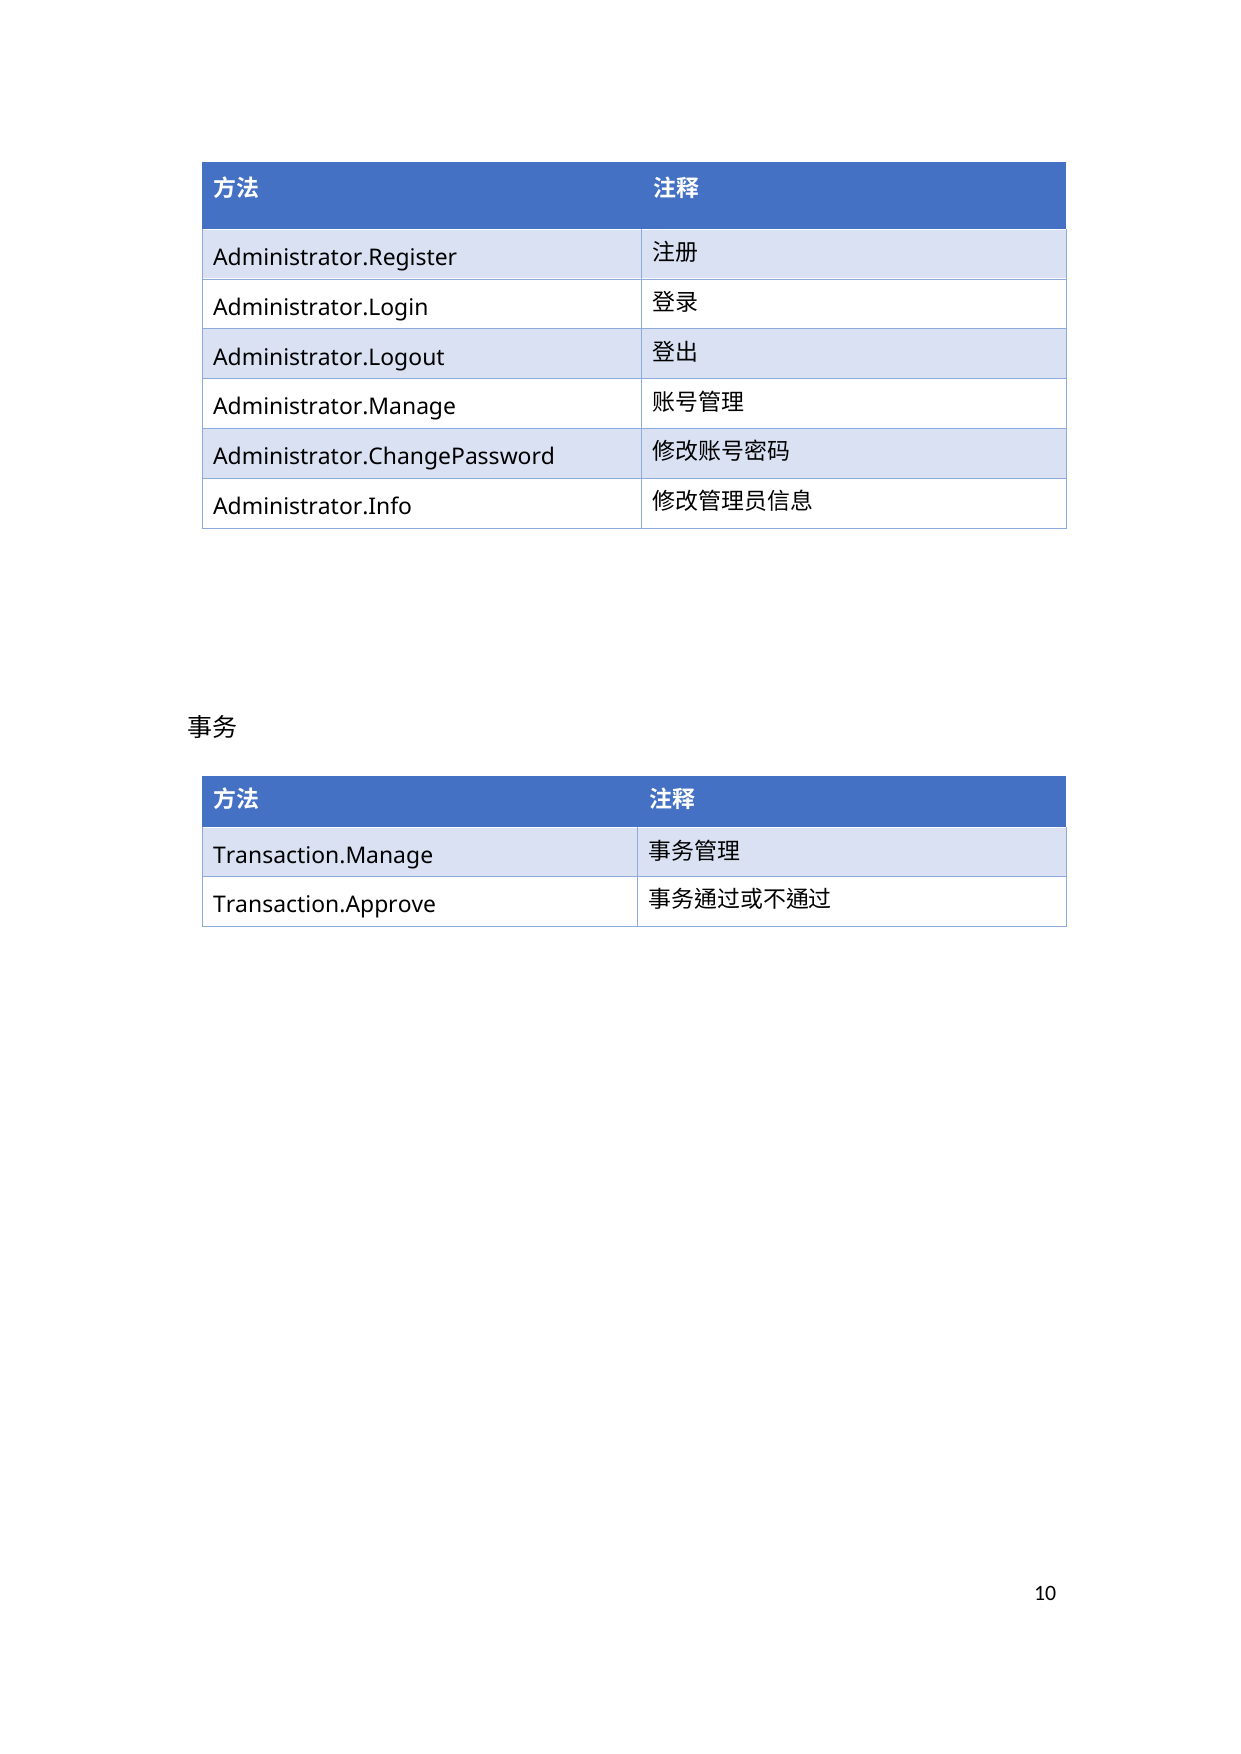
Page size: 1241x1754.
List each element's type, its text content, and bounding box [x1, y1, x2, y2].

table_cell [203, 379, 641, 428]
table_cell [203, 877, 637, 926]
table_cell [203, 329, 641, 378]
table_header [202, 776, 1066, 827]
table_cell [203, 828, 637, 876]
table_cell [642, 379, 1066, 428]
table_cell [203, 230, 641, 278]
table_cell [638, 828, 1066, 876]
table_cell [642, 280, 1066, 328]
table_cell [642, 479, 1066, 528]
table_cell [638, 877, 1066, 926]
text 事务 [187, 693, 1053, 758]
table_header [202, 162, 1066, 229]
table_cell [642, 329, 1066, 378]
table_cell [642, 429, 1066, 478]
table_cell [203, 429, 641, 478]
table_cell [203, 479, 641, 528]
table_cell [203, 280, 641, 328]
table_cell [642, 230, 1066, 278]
